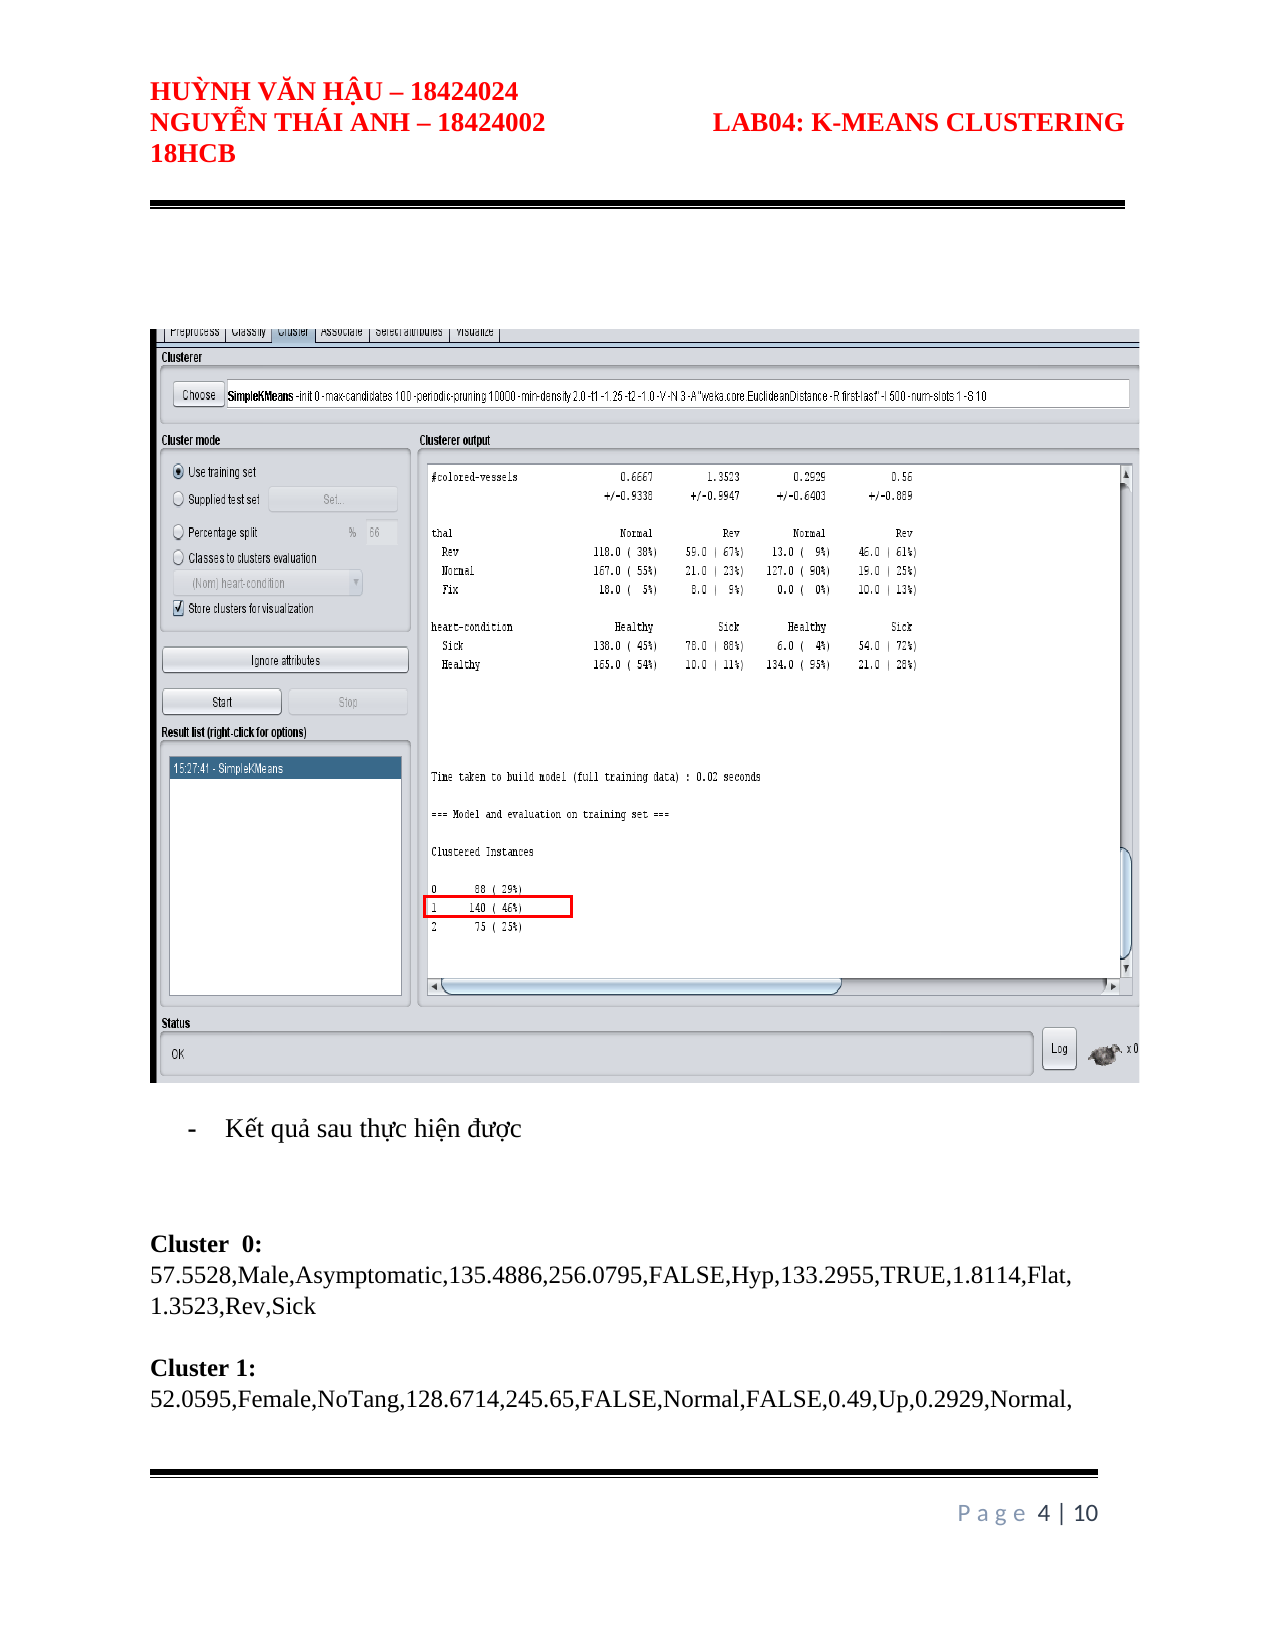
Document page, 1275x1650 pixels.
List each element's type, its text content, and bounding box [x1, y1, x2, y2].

list Kết quả sau thực hiện được [187, 1083, 1125, 1143]
text Cluster 0: 57.5528,Male,Asymptomatic,135.4886,256.0795,FALSE,Hyp,133.2955,TRUE,1.8114,Flat, 1.3523,Rev,Sick [150, 1229, 1125, 1320]
text 52.0595,Female,NoTang,128.6714,245.65,FALSE,Normal,FALSE,0.49,Up,0.2929,Normal, [150, 1384, 1125, 1413]
text Cluster 1: [150, 1353, 1125, 1382]
